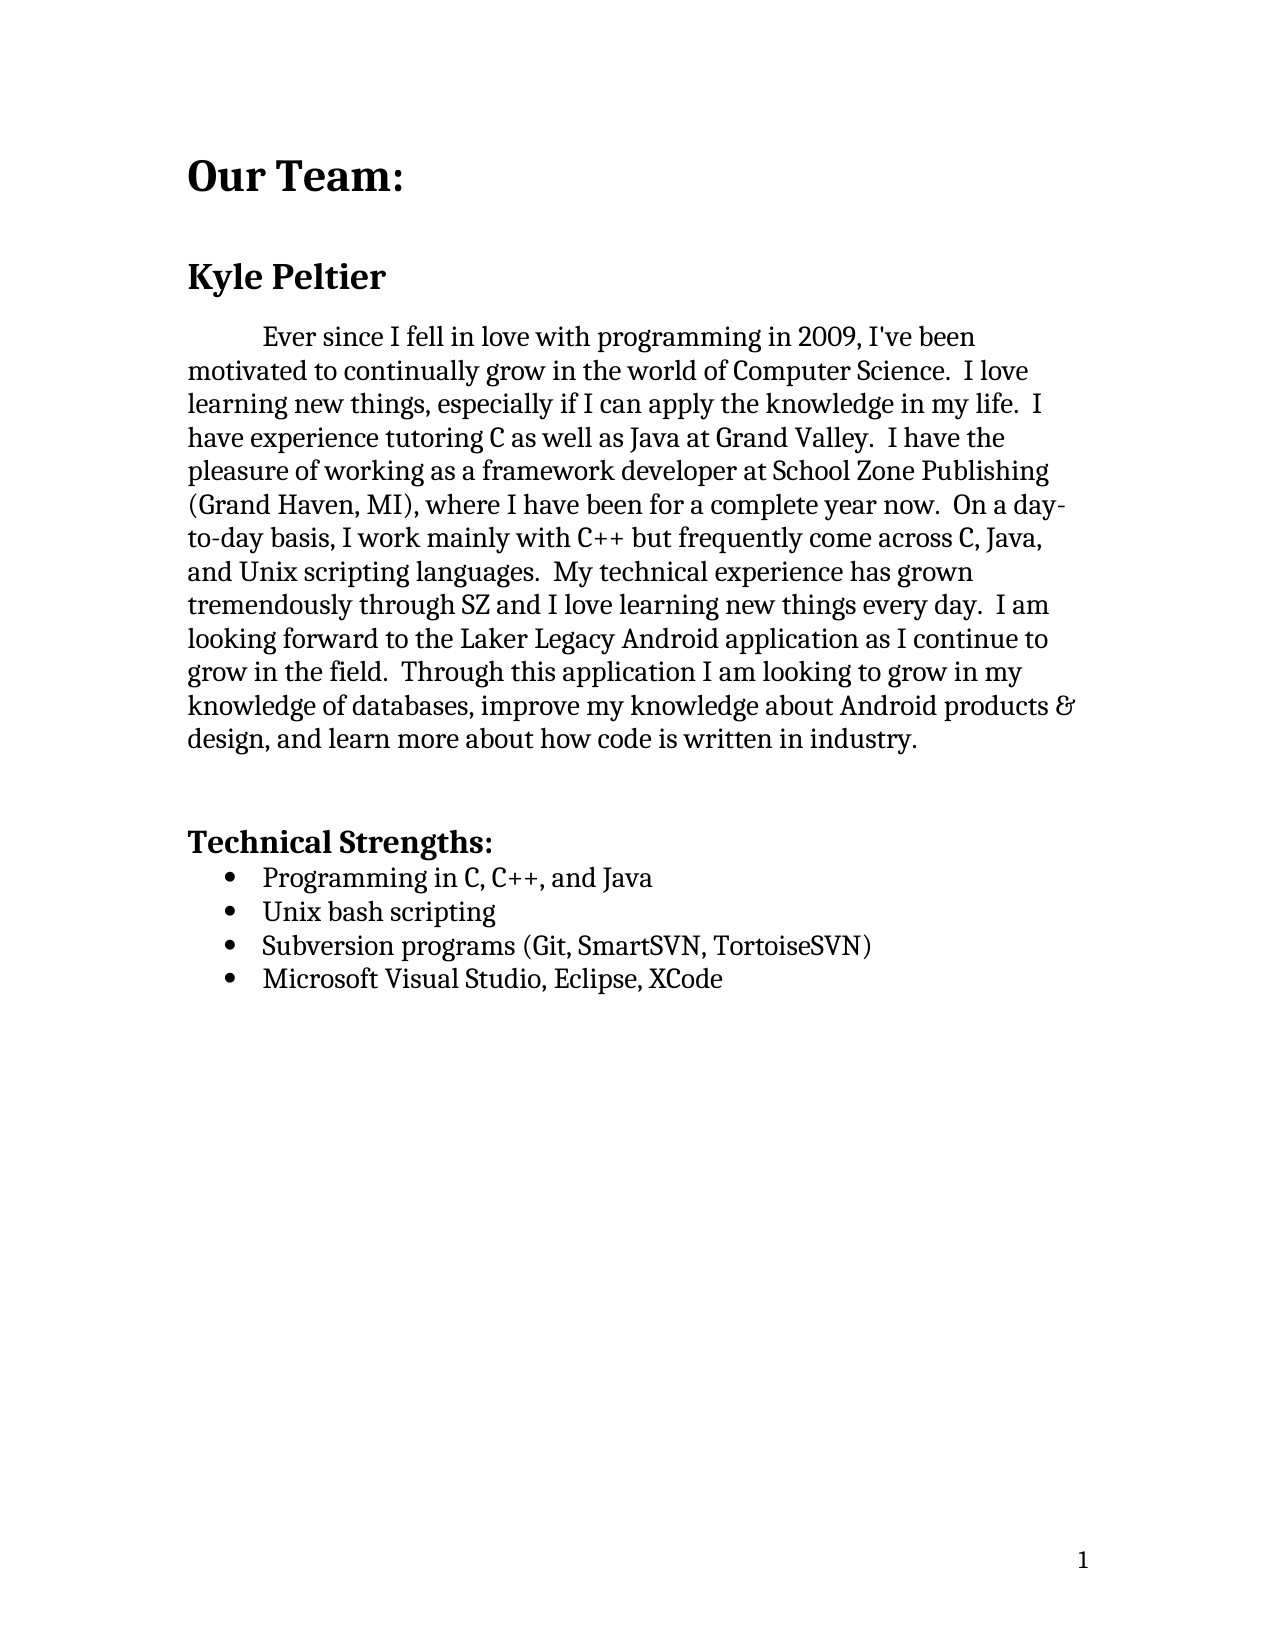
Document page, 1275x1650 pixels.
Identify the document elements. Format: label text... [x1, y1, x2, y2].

text Technical Strengths: [187, 823, 1087, 862]
text Kyle Peltier [187, 255, 1087, 298]
text Ever since I fell in love with programming in 2009, I've been motivated to continually grow in the world of Computer Science. I love learning new things, especially if I can apply the knowledge in my life. I have experience tutoring C as well as Java at Grand Valley. I have the pleasure of working as a framework developer at School Zone Publishing (Grand Haven, MI), where I have been for a complete year now. On a day-to-day basis, I work mainly with C++ but frequently come across C, Java, and Unix scripting languages. My technical experience has grown tremendously through SZ and I love learning new things every day. I am looking forward to the Laker Legacy Android application as I continue to grow in the field. Through this application I am looking to grow in my knowledge of databases, improve my knowledge about Android products & design, and learn more about how code is written in industry. [187, 320, 1087, 756]
list Microsoft Visual Studio, Eclipse, XCode [225, 962, 1087, 996]
list Unix bash scripting [225, 895, 1087, 929]
list Subversion programs (Git, SmartSVN, TortoiseSVN) [225, 929, 1087, 962]
text Our Team: [187, 150, 1087, 203]
list Programming in C, C++, and Java [225, 862, 1087, 895]
